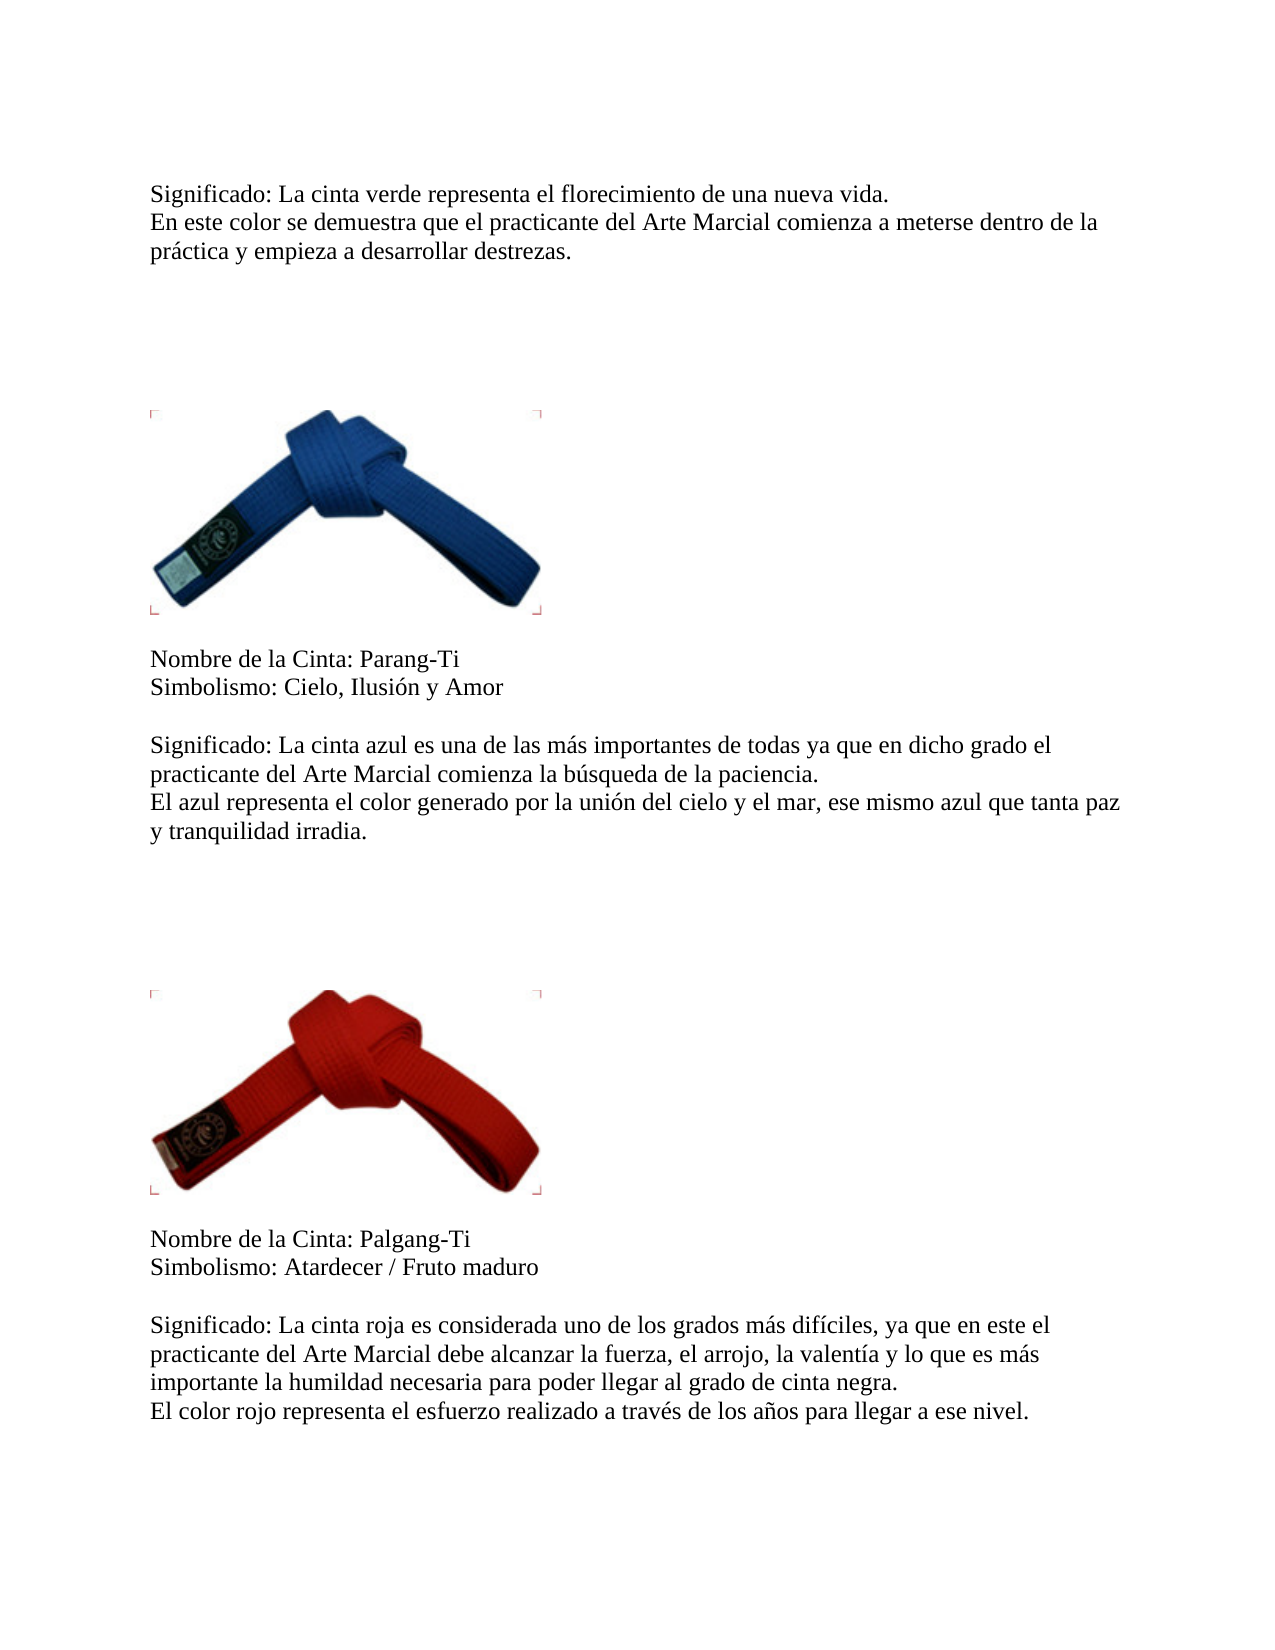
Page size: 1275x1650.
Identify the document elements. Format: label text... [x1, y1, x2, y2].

text Nombre de la Cinta: Parang-Ti Simbolismo: Cielo, Ilusión y Amor Significado: La cinta azul es una de las más importantes de todas ya que en dicho grado el practicante del Arte Marcial comienza la búsqueda de la paciencia. El azul representa el color generado por la unión del cielo y el mar, ese mismo azul que tanta paz y tranquilidad irradia. [150, 644, 1125, 845]
text Nombre de la Cinta: Palgang-Ti Simbolismo: Atardecer / Fruto maduro Significado: La cinta roja es considerada uno de los grados más difíciles, ya que en este el practicante del Arte Marcial debe alcanzar la fuerza, el arrojo, la valentía y lo que es más importante la humildad necesaria para poder llegar al grado de cinta negra. El color rojo representa el esfuerzo realizado a través de los años para llegar a ese nivel. [150, 1224, 1125, 1425]
picture [150, 410, 542, 615]
picture [150, 990, 542, 1195]
